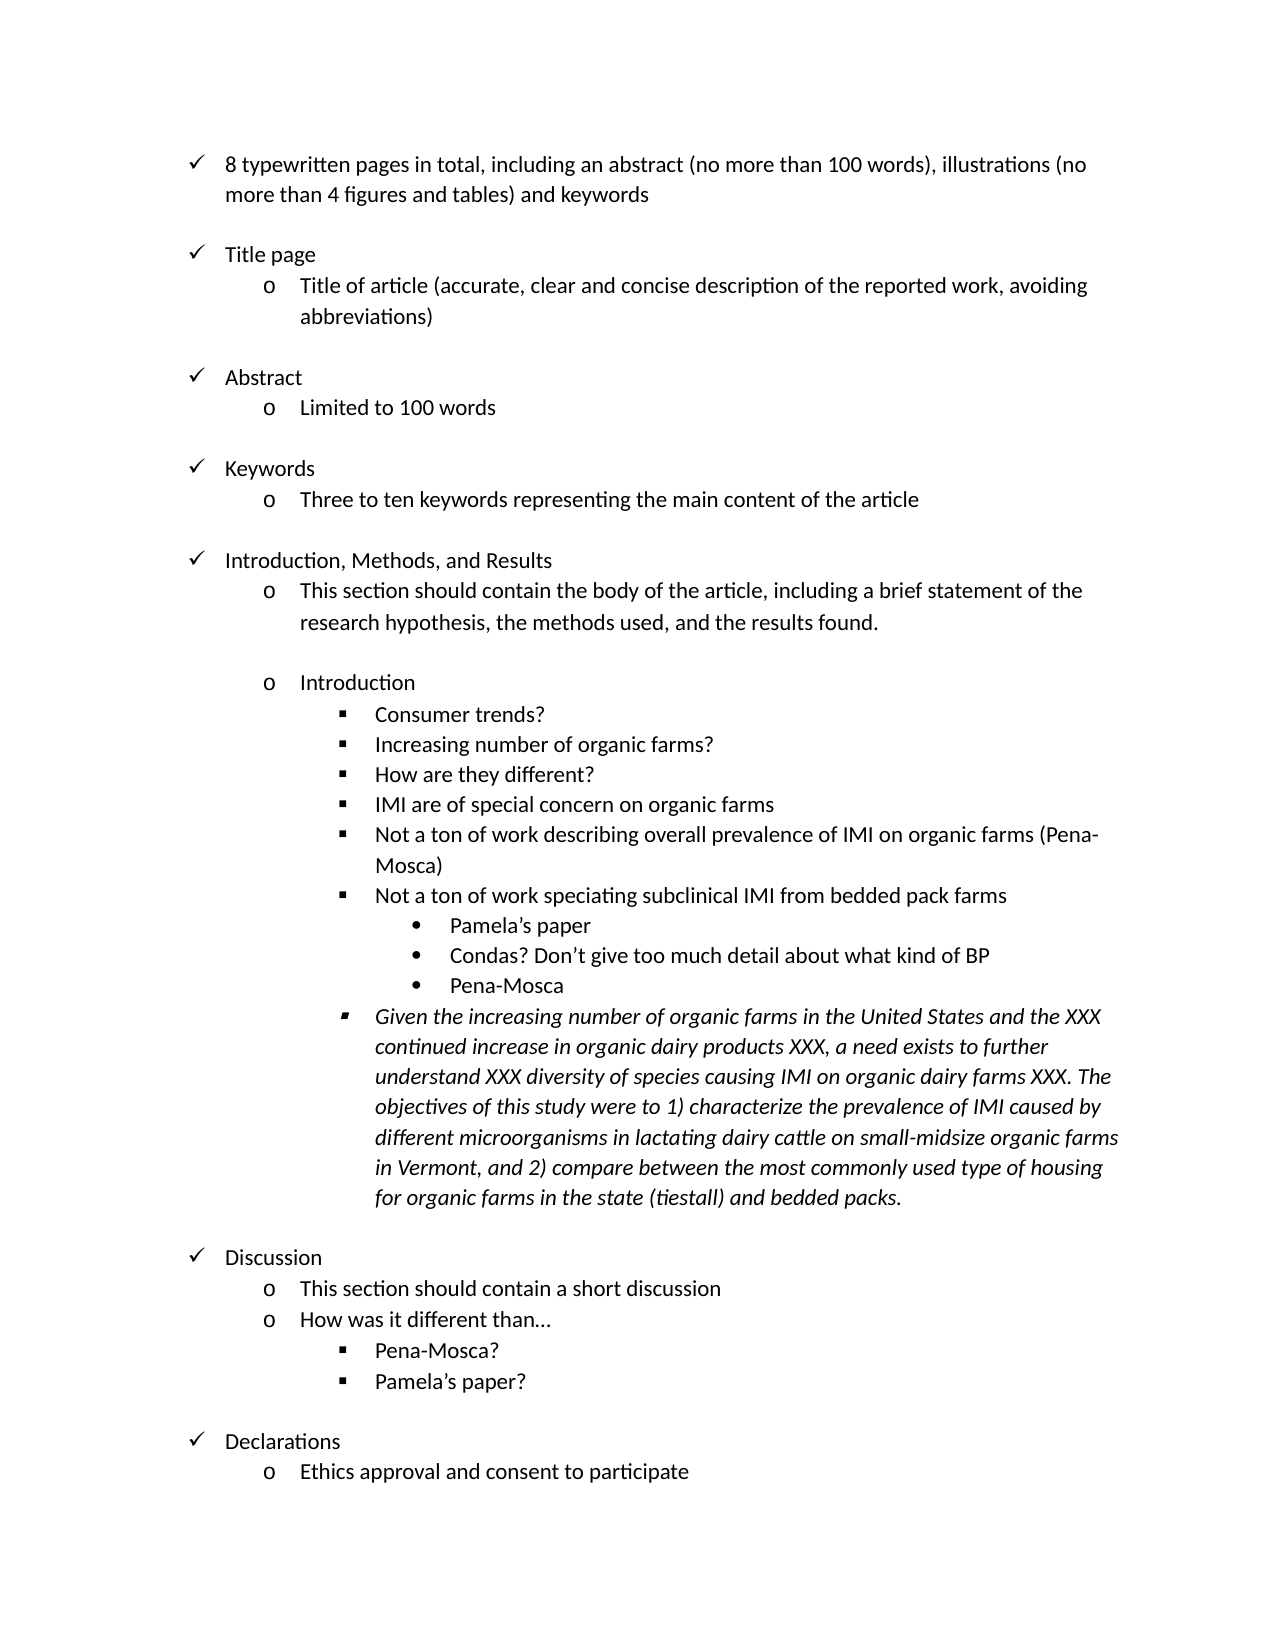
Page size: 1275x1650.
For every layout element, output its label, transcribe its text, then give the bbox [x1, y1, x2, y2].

list Consumer trends? [337, 700, 1125, 728]
list Introduction, Methods, and Results [187, 546, 1125, 574]
list Increasing number of organic farms? [337, 730, 1125, 758]
list Introduction [262, 668, 1125, 697]
list Pena-Mosca? [337, 1337, 1125, 1365]
list Not a ton of work speciating subclinical IMI from bedded pack farms [337, 881, 1125, 909]
list Discussion [187, 1243, 1125, 1272]
list IMI are of special concern on organic farms [337, 790, 1125, 818]
list How are they different? [337, 760, 1125, 788]
list Keywords [187, 454, 1125, 482]
list Title page [187, 241, 1125, 269]
list Pena-Mosca [412, 972, 1125, 1000]
list Abstract [187, 363, 1125, 391]
list Declarations [187, 1427, 1125, 1455]
list This section should contain the body of the article, including a brief statement of the research hypothesis, the methods used, and the results found. [262, 577, 1125, 636]
list Not a ton of work describing overall prevalence of IMI on organic farms (Pena-Mosca) [337, 821, 1125, 879]
list Three to ten keywords representing the main content of the article [262, 485, 1125, 514]
list Title of article (accurate, clear and concise description of the reported work, avoiding abbreviations) [262, 271, 1125, 330]
list Pamela’s paper? [337, 1367, 1125, 1395]
list Given the increasing number of organic farms in the United States and the XXX continued increase in organic dairy products XXX, a need exists to further understand XXX diversity of species causing IMI on organic dairy farms XXX. The objectives of this study were to 1) characterize the prevalence of IMI caused by different microorganisms in lactating dairy cattle on small-midsize organic farms in Vermont, and 2) compare between the most commonly used type of housing for organic farms in the state (tiestall) and bedded packs. [337, 1002, 1125, 1211]
list This section should contain a short discussion [262, 1274, 1125, 1303]
list 8 typewritten pages in total, including an abstract (no more than 100 words), illustrations (no more than 4 figures and tables) and keywords [187, 150, 1125, 208]
list Pamela’s paper [412, 911, 1125, 939]
list Condas? Don’t give too much detail about what kind of BP [412, 941, 1125, 969]
list How was it different than… [262, 1305, 1125, 1334]
list Ethics approval and consent to participate [262, 1457, 1125, 1487]
list Limited to 100 words [262, 393, 1125, 422]
